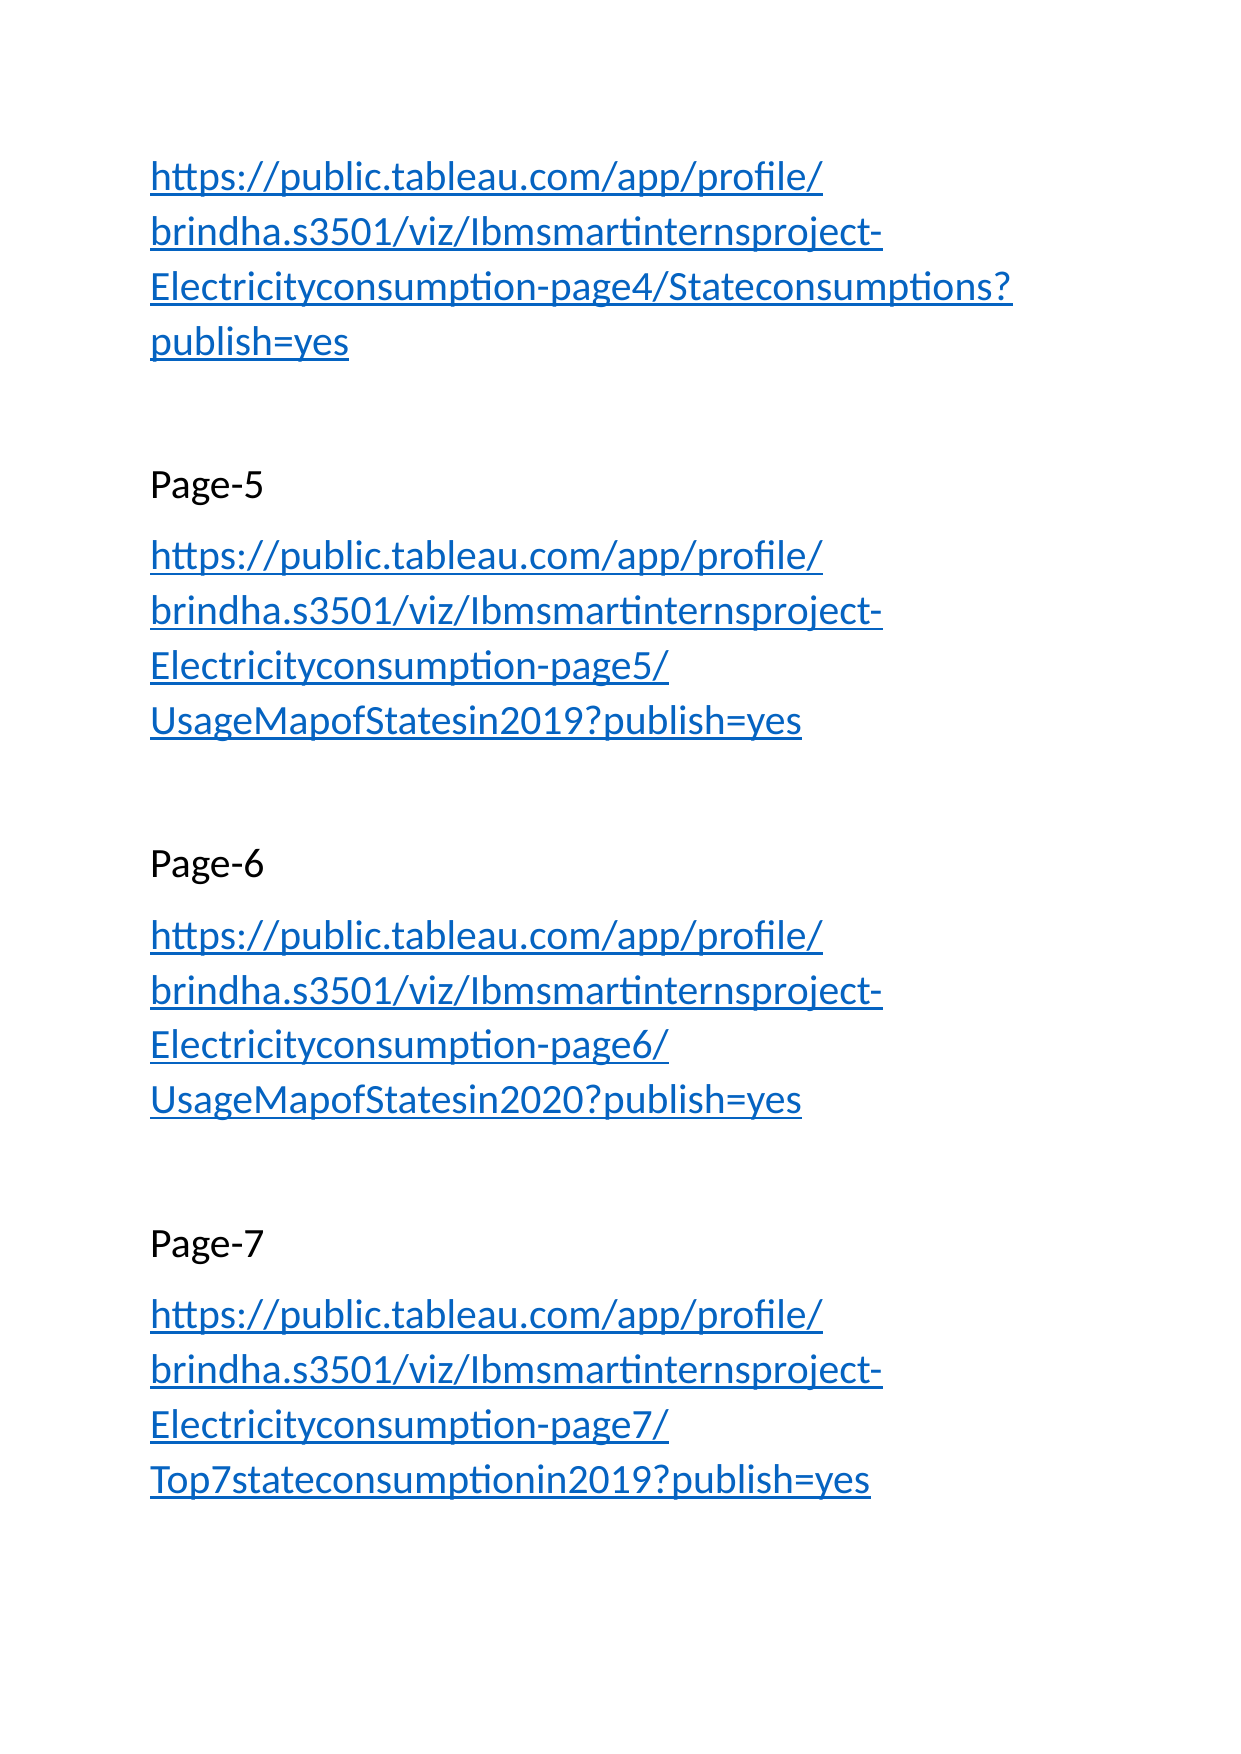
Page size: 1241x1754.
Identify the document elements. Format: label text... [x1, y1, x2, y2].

text Page-5 [150, 458, 1090, 509]
text Page-7 [150, 1217, 1090, 1267]
text https://public.tableau.com/app/profile/brindha.s3501/viz/Ibmsmartinternsproject-Electricityconsumption-page6/UsageMapofStatesin2020?publish=yes [150, 909, 1090, 1124]
text https://public.tableau.com/app/profile/brindha.s3501/viz/Ibmsmartinternsproject-Electricityconsumption-page4/Stateconsumptions?publish=yes [150, 150, 1090, 366]
text https://public.tableau.com/app/profile/brindha.s3501/viz/Ibmsmartinternsproject-Electricityconsumption-page7/Top7stateconsumptionin2019?publish=yes [150, 1288, 1090, 1504]
text Page-6 [150, 837, 1090, 888]
text https://public.tableau.com/app/profile/brindha.s3501/viz/Ibmsmartinternsproject-Electricityconsumption-page5/UsageMapofStatesin2019?publish=yes [150, 529, 1090, 745]
